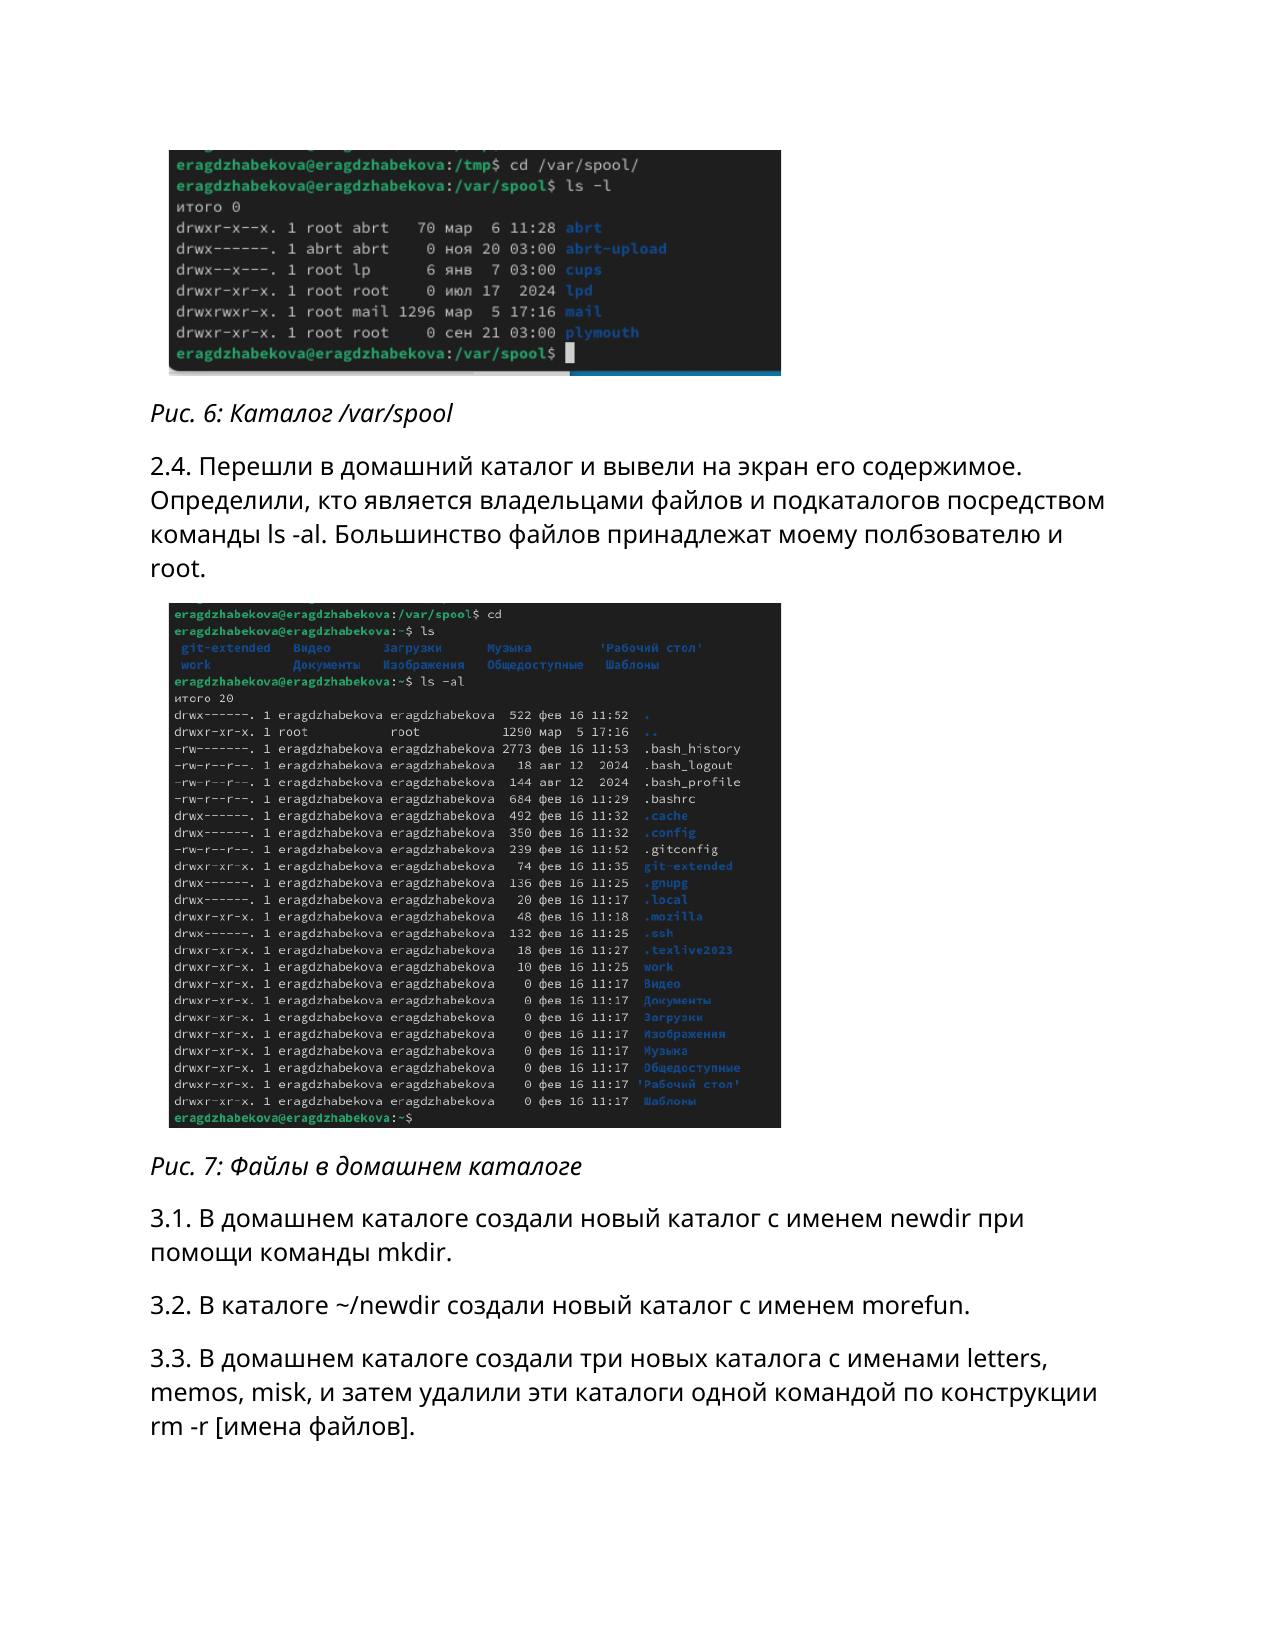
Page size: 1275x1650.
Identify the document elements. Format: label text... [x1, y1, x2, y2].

text 3.1. В домашнем каталоге создали новый каталог с именем newdir при помощи команды mkdir. [150, 1201, 1125, 1269]
picture [168, 150, 782, 376]
picture [168, 603, 782, 1128]
text Рис. 6: Каталог /var/spool [150, 396, 1125, 430]
text Рис. 7: Файлы в домашнем каталоге [150, 1148, 1125, 1182]
text 3.2. В каталоге ~/newdir создали новый каталог с именем morefun. [150, 1288, 1125, 1322]
text 3.3. В домашнем каталоге создали три новых каталога с именами letters, memos, misk, и затем удалили эти каталоги одной командой по конструкции rm -r [имена файлов]. [150, 1341, 1125, 1443]
text 2.4. Перешли в домашний каталог и вывели на экран его содержимое. Определили, кто является владельцами файлов и подкаталогов посредством команды ls -al. Большинство файлов принадлежат моему полбзователю и root. [150, 449, 1125, 585]
